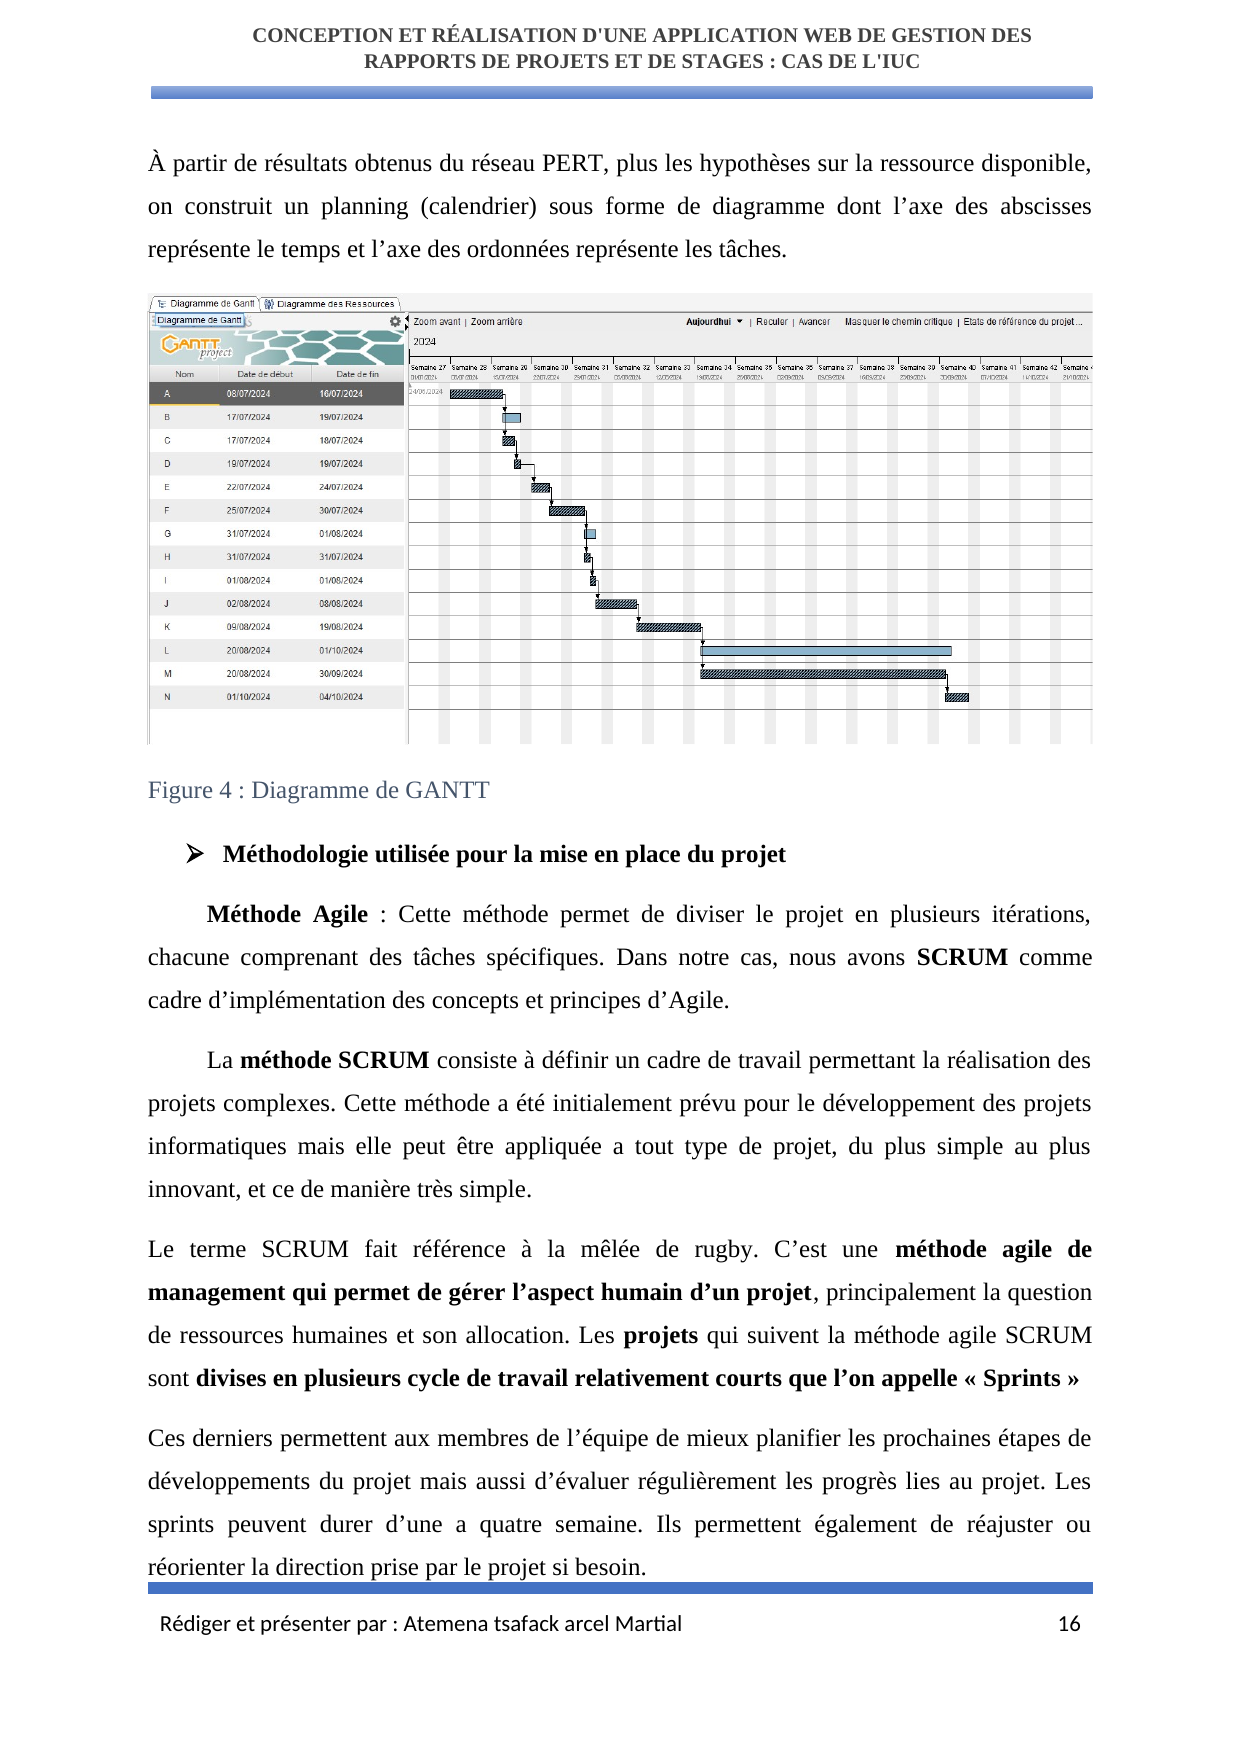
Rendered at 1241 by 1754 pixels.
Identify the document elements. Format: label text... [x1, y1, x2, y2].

picture [147, 293, 1093, 745]
text À partir de résultats obtenus du réseau PERT, plus les hypothèses sur la ressource disponible, on construit un planning (calendrier) sous forme de diagramme dont l’axe des abscisses représente le temps et l’axe des ordonnées représente les tâches. [148, 148, 1093, 263]
text Ces derniers permettent aux membres de l’équipe de mieux planifier les prochaines étapes de développements du projet mais aussi d’évaluer régulièrement les progrès lies au projet. Les sprints peuvent durer d’une a quatre semaine. Ils permettent également de réajuster ou réorienter la direction prise par le projet si besoin. [148, 1423, 1093, 1581]
text Le terme SCRUM fait référence à la mêlée de rugby. C’est une méthode agile de management qui permet de gérer l’aspect humain d’un projet, principalement la question de ressources humaines et son allocation. Les projets qui suivent la méthode agile SCRUM sont divises en plusieurs cycle de travail relativement courts que l’on appelle « Sprints » [148, 1234, 1093, 1392]
text La méthode SCRUM consiste à définir un cadre de travail permettant la réalisation des projets complexes. Cette méthode a été initialement prévu pour le développement des projets informatiques mais elle peut être appliquée a tout type de projet, du plus simple au plus innovant, et ce de manière très simple. [148, 1045, 1093, 1203]
text Figure 4 : Diagramme de GANTT [148, 775, 1093, 804]
list Méthodologie utilisée pour la mise en place du projet [185, 839, 1093, 868]
text Méthode Agile : Cette méthode permet de diviser le projet en plusieurs itérations, chacune comprenant des tâches spécifiques. Dans notre cas, nous avons SCRUM comme cadre d’implémentation des concepts et principes d’Agile. [148, 899, 1093, 1014]
